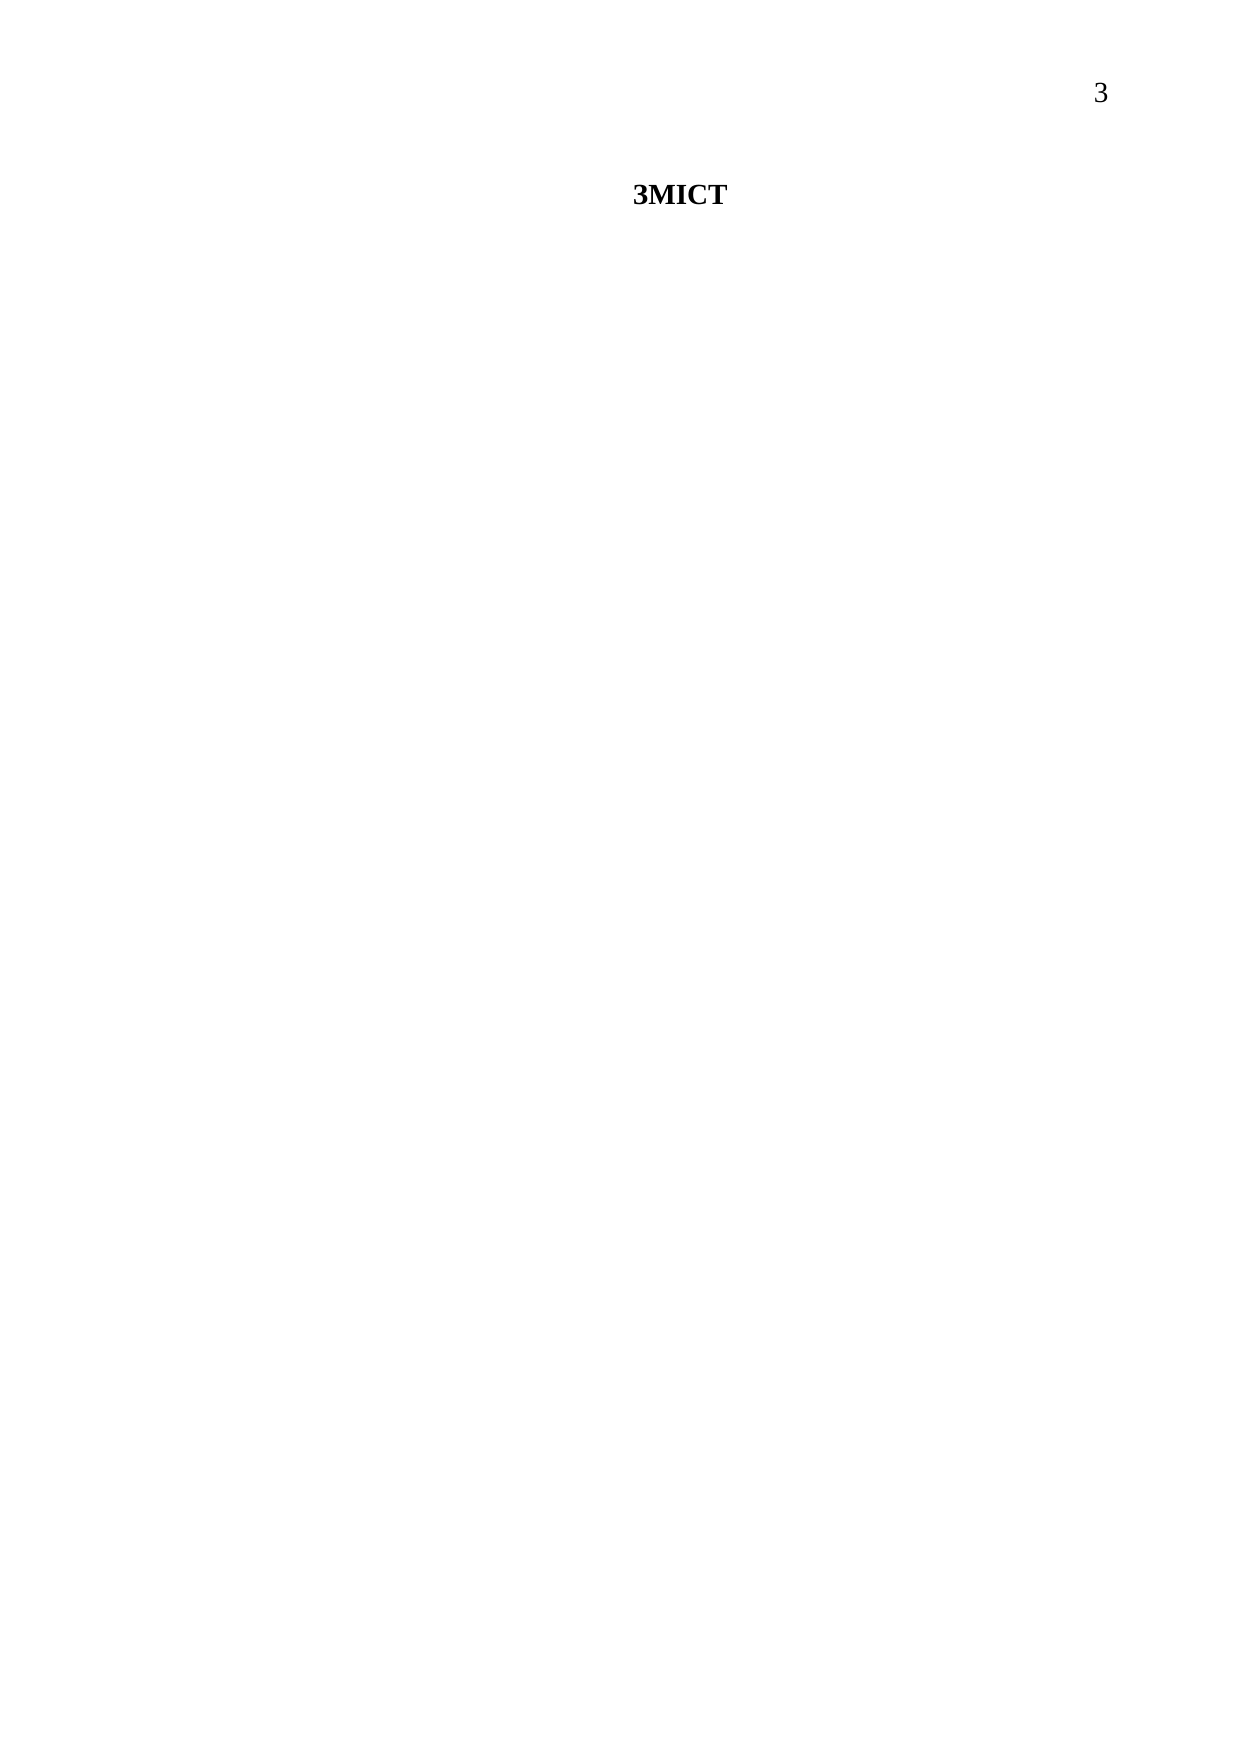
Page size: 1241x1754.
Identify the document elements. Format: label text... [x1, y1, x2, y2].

text ЗМІСТ [177, 177, 1108, 211]
